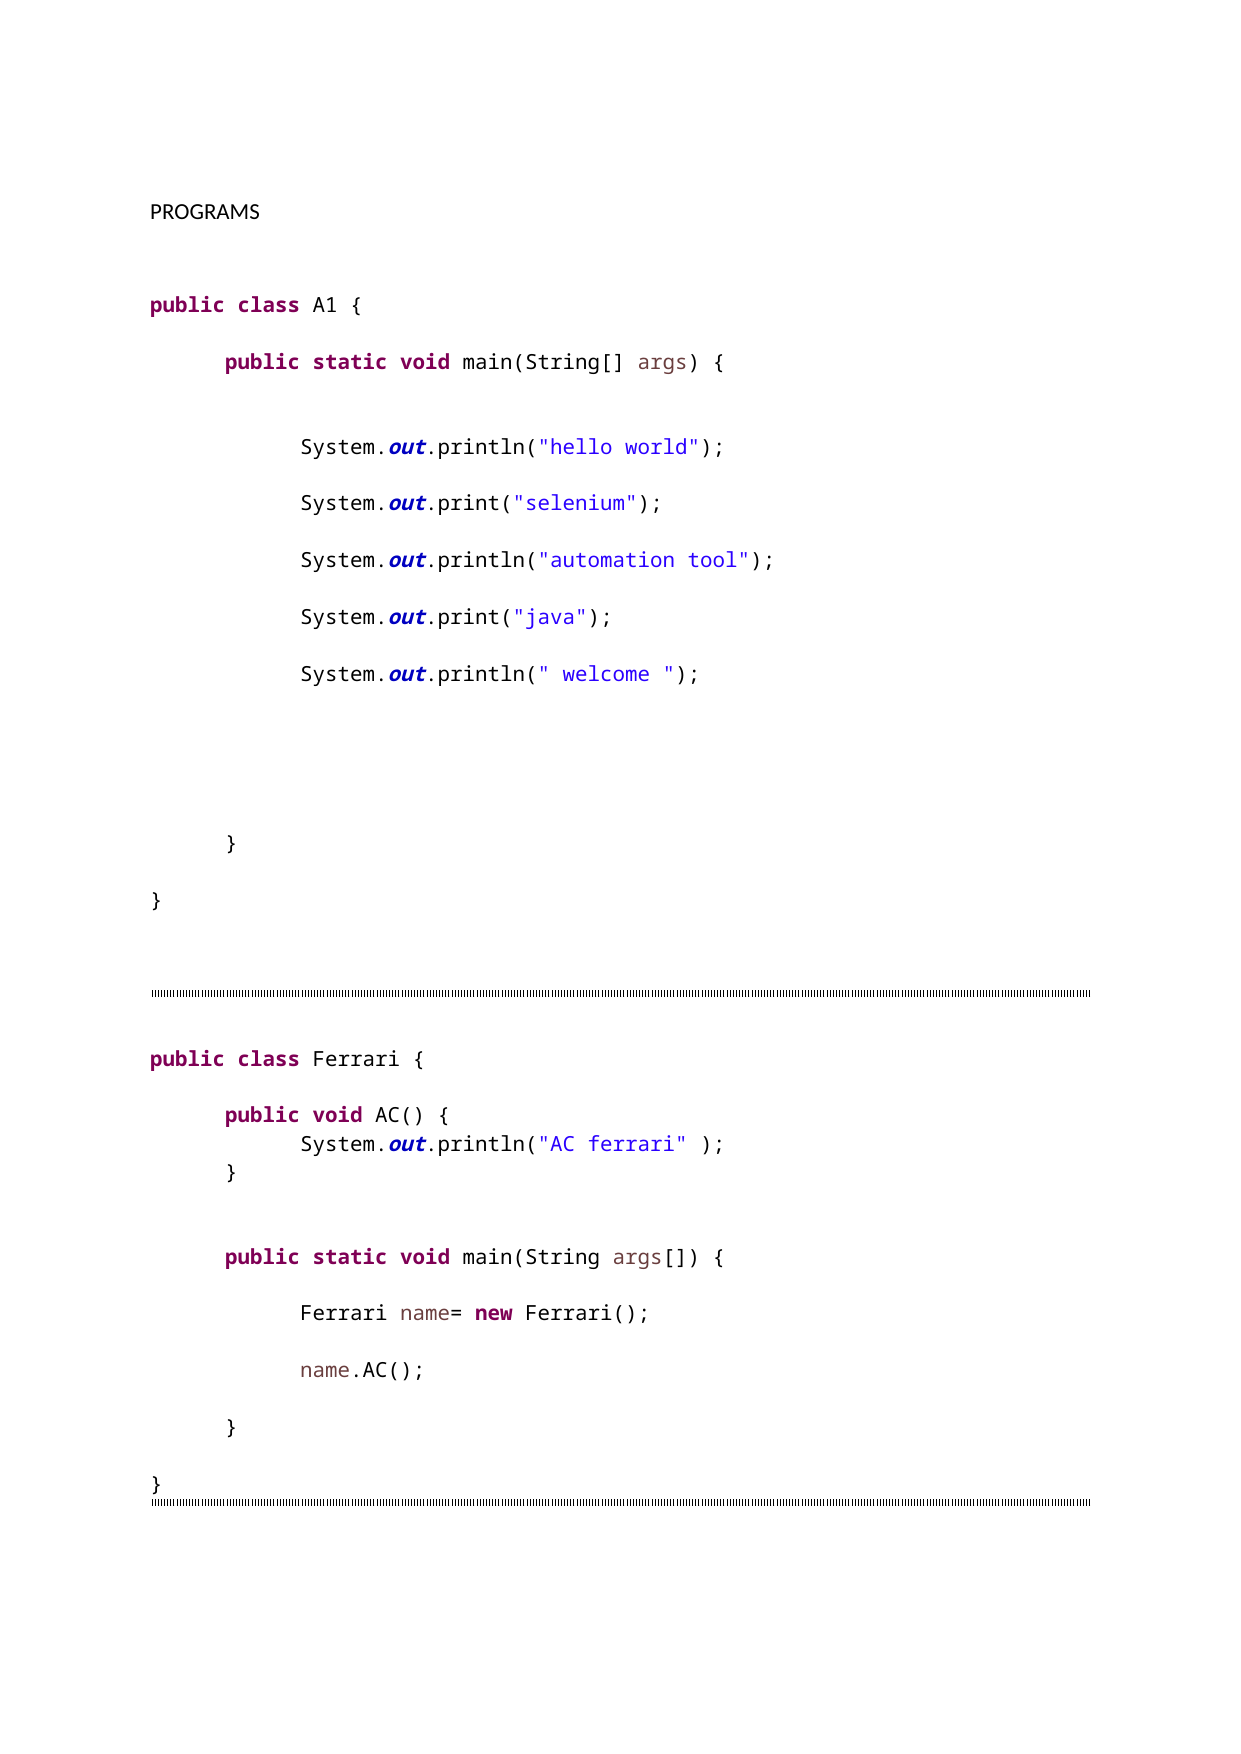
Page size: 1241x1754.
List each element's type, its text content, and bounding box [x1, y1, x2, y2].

text public static void main(String[] args) { [150, 347, 1090, 376]
text System.out.println("hello world"); [150, 432, 1090, 460]
text } [150, 1469, 1090, 1506]
text PROGRAMS [150, 197, 1090, 225]
text } [150, 1412, 1090, 1440]
text name.AC(); [150, 1355, 1090, 1383]
text public void AC() { [150, 1100, 1090, 1129]
text System.out.print("java"); [150, 602, 1090, 631]
text } [150, 828, 1090, 856]
text } [150, 885, 1090, 913]
text } [150, 1157, 1090, 1186]
text public class A1 { [150, 291, 1090, 319]
text System.out.print("selenium"); [150, 488, 1090, 517]
text System.out.println(" welcome "); [150, 659, 1090, 687]
text System.out.println("AC ferrari" ); [150, 1129, 1090, 1157]
text Ferrari name= new Ferrari(); [150, 1298, 1090, 1327]
text System.out.println("automation tool"); [150, 545, 1090, 574]
text public static void main(String args[]) { [150, 1242, 1090, 1271]
text public class Ferrari { [150, 1044, 1090, 1072]
